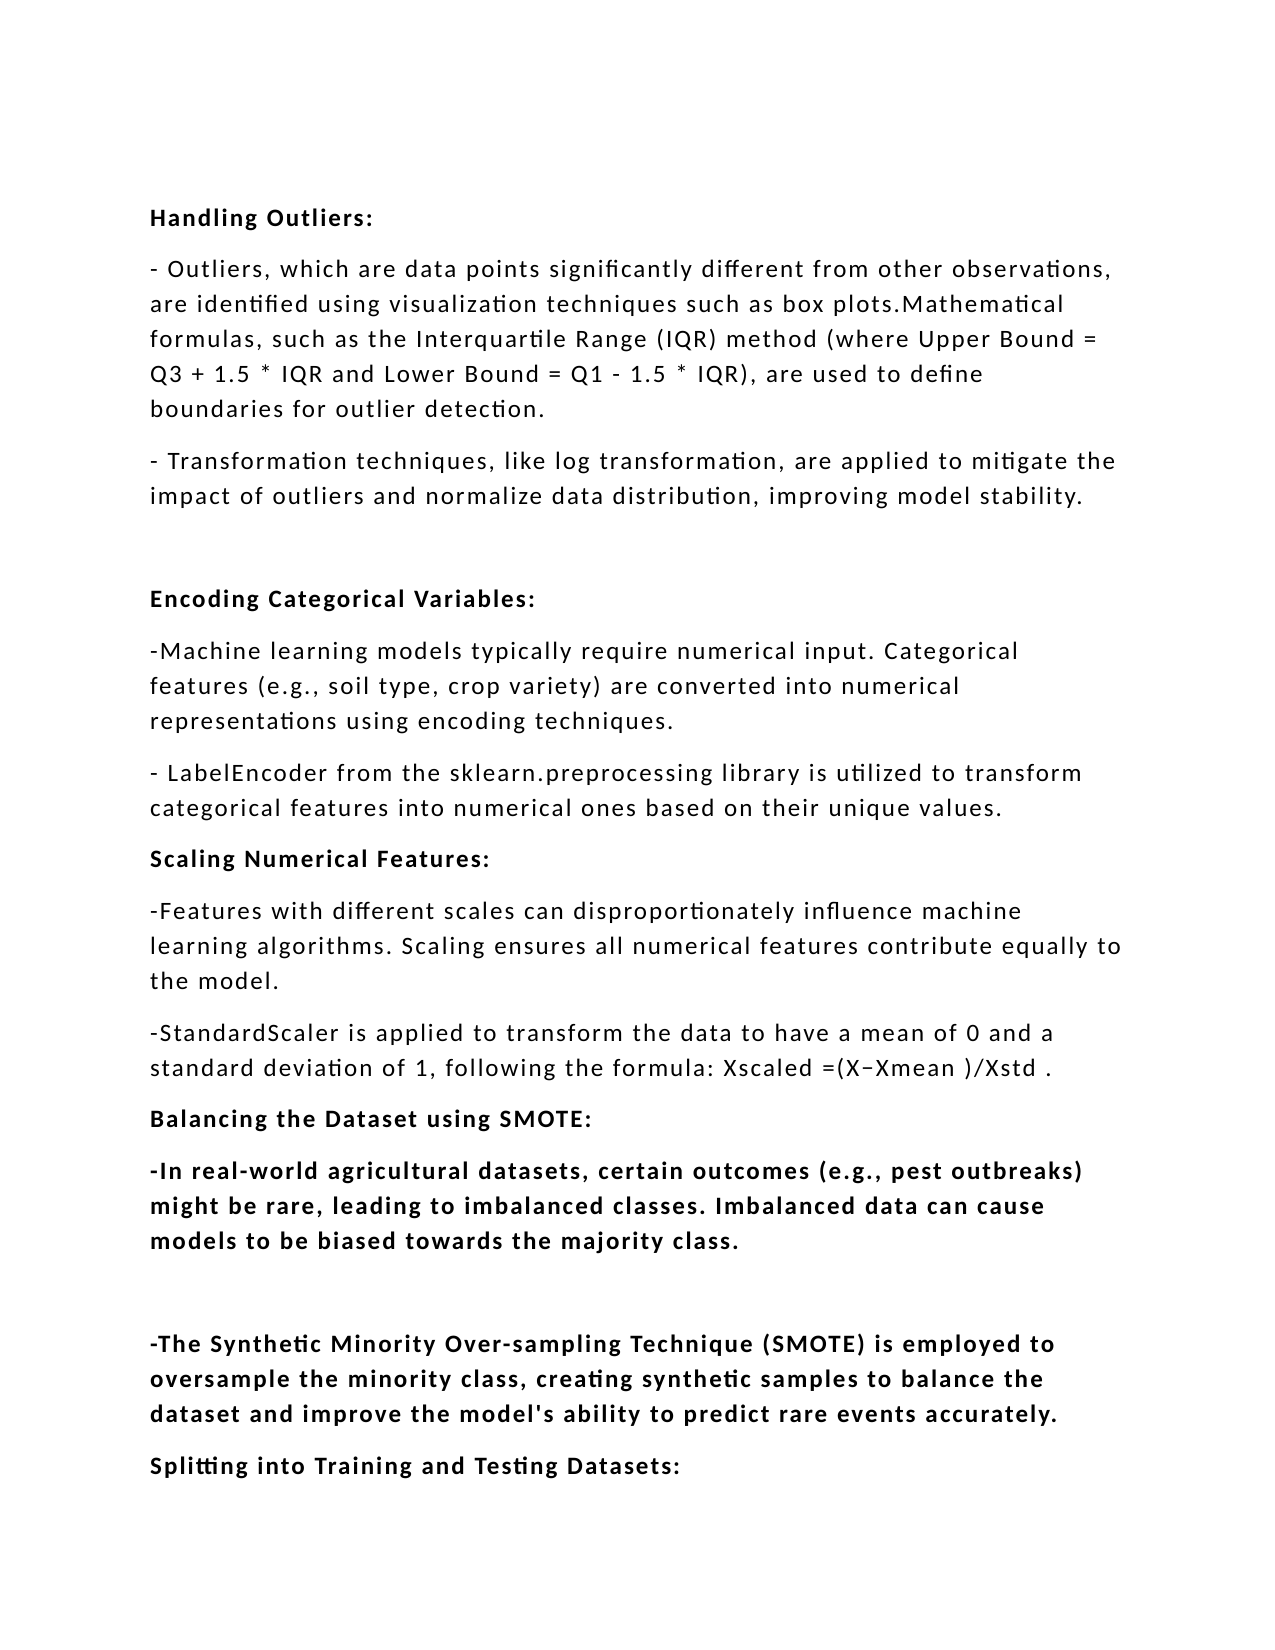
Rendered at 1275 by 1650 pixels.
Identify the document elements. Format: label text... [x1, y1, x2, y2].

text - Transformation techniques, like log transformation, are applied to mitigate the impact of outliers and normalize data distribution, improving model stability. [150, 445, 1125, 511]
text Splitting into Training and Testing Datasets: [150, 1450, 1125, 1481]
text Scaling Numerical Features: [150, 843, 1125, 874]
text -StandardScaler is applied to transform the data to have a mean of 0 and a standard deviation of 1, following the formula: Xscaled =(X−Xmean )/Xstd . [150, 1017, 1125, 1082]
text - LabelEncoder from the sklearn.preprocessing library is utilized to transform categorical features into numerical ones based on their unique values. [150, 757, 1125, 822]
text - Outliers, which are data points significantly different from other observations, are identified using visualization techniques such as box plots.Mathematical formulas, such as the Interquartile Range (IQR) method (where Upper Bound = Q3 + 1.5 * IQR and Lower Bound = Q1 - 1.5 * IQR), are used to define boundaries for outlier detection. [150, 253, 1125, 424]
text Handling Outliers: [150, 202, 1125, 232]
text Balancing the Dataset using SMOTE: [150, 1103, 1125, 1134]
text Encoding Categorical Variables: [150, 583, 1125, 614]
text -Machine learning models typically require numerical input. Categorical features (e.g., soil type, crop variety) are converted into numerical representations using encoding techniques. [150, 635, 1125, 736]
text -The Synthetic Minority Over-sampling Technique (SMOTE) is employed to oversample the minority class, creating synthetic samples to balance the dataset and improve the model's ability to predict rare events accurately. [150, 1328, 1125, 1429]
text -Features with different scales can disproportionately influence machine learning algorithms. Scaling ensures all numerical features contribute equally to the model. [150, 895, 1125, 996]
text -In real-world agricultural datasets, certain outcomes (e.g., pest outbreaks) might be rare, leading to imbalanced classes. Imbalanced data can cause models to be biased towards the majority class. [150, 1155, 1125, 1256]
